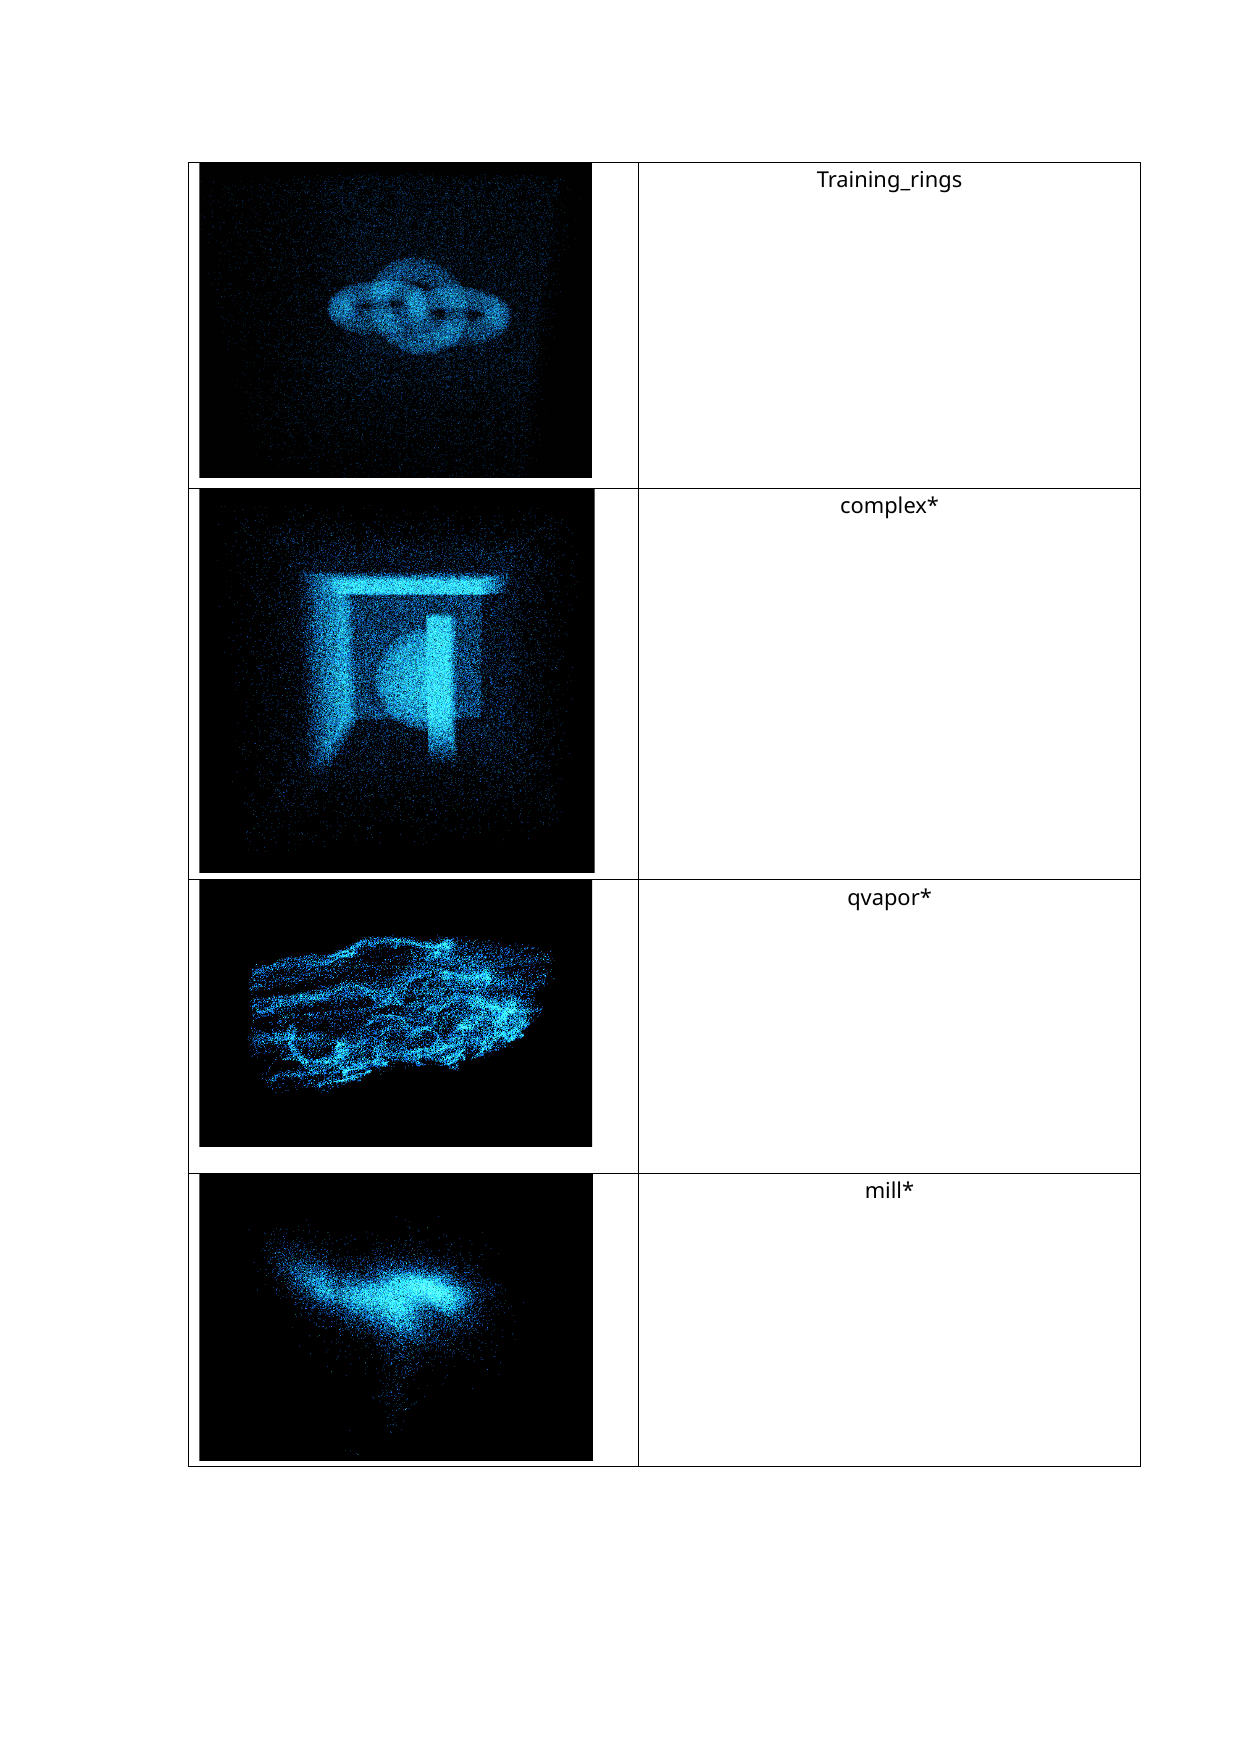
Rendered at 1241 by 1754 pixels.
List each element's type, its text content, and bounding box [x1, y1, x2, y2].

table_cell complex* [639, 489, 1140, 879]
picture [199, 163, 592, 478]
picture [199, 489, 595, 873]
table_cell [189, 880, 638, 1173]
picture [199, 880, 593, 1147]
table_cell Training_rings [639, 163, 1140, 488]
picture [199, 1173, 593, 1461]
table_cell qvapor* [639, 880, 1140, 1173]
table_cell [189, 1174, 638, 1466]
table_cell mill* [639, 1174, 1140, 1466]
table_cell [189, 489, 638, 879]
table_cell [189, 163, 638, 488]
